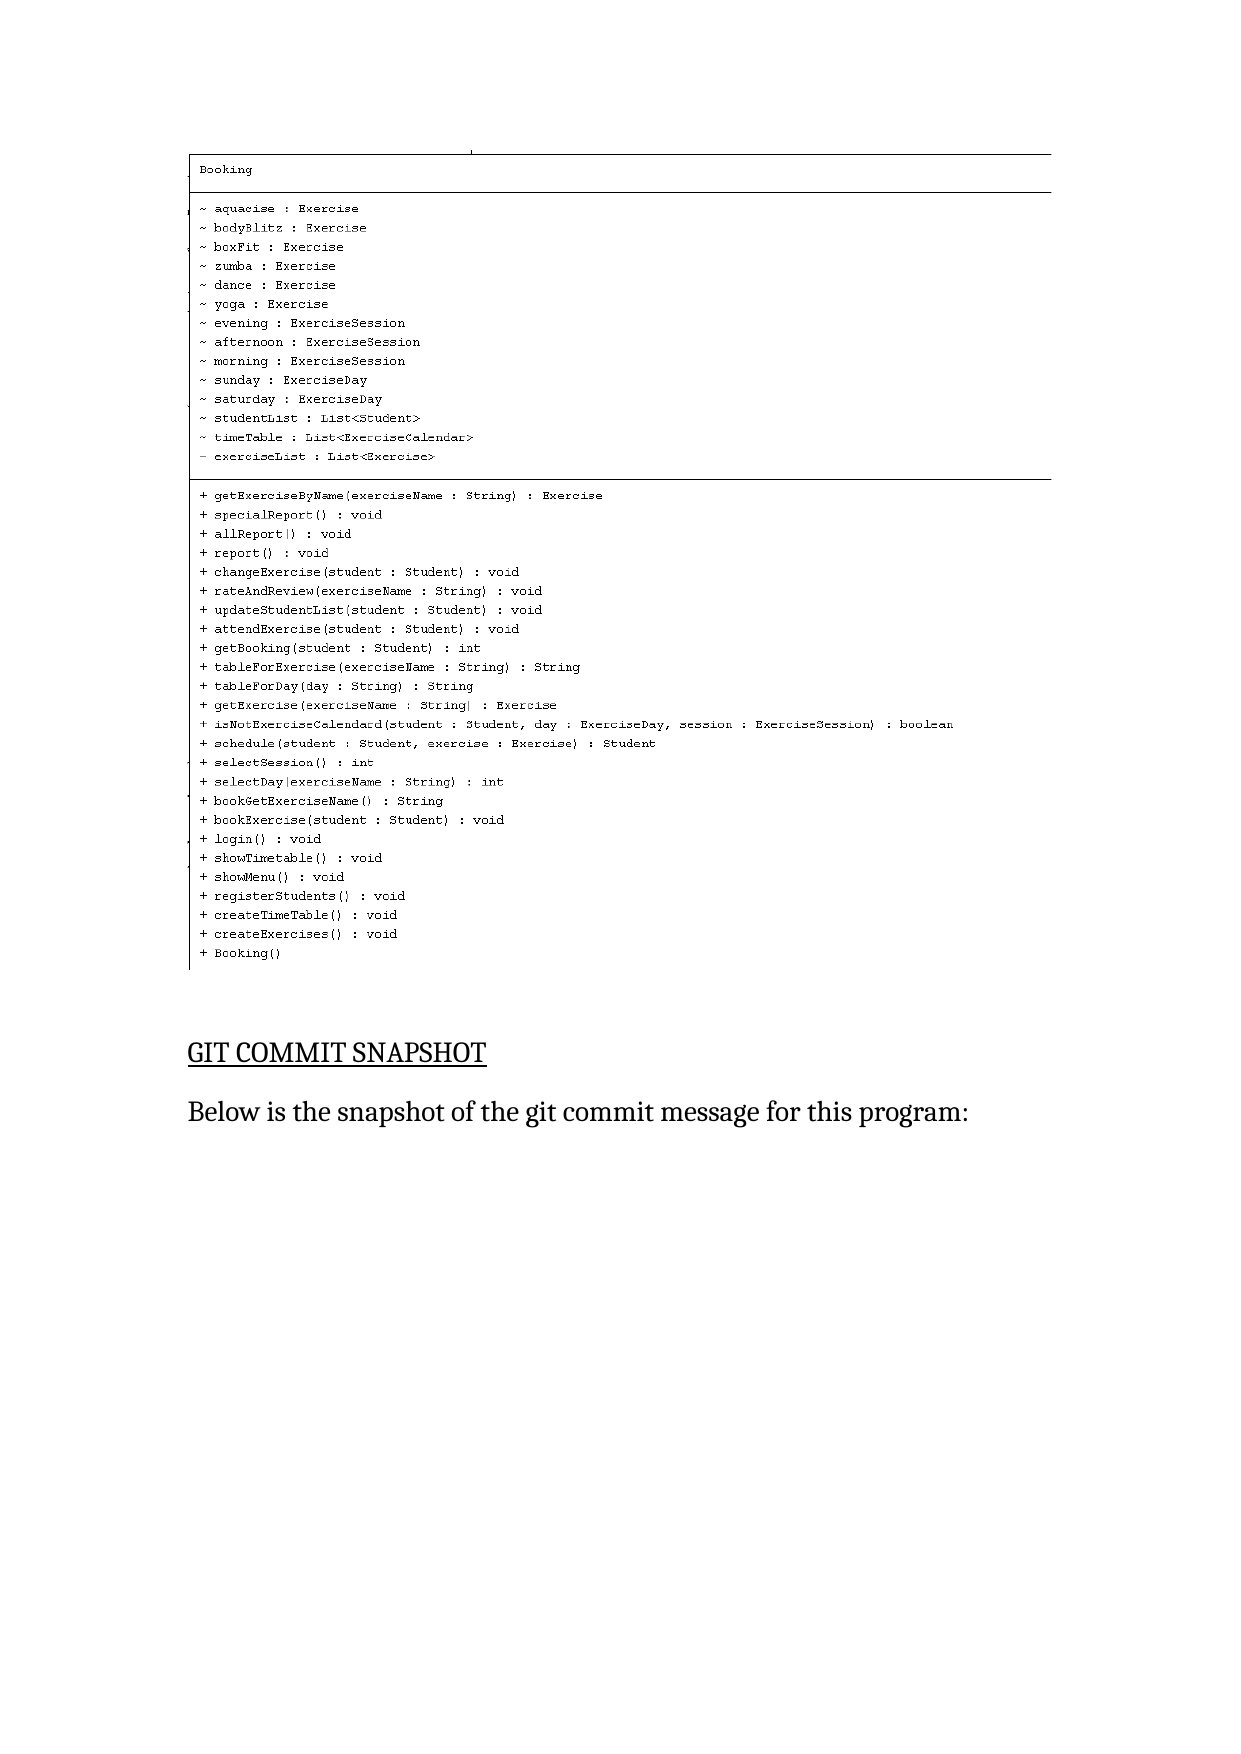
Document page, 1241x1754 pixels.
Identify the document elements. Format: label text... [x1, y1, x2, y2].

picture [187, 150, 1052, 970]
list GIT COMMIT SNAPSHOT [187, 1036, 1053, 1095]
list Below is the snapshot of the git commit message for this program: [187, 1095, 1053, 1129]
